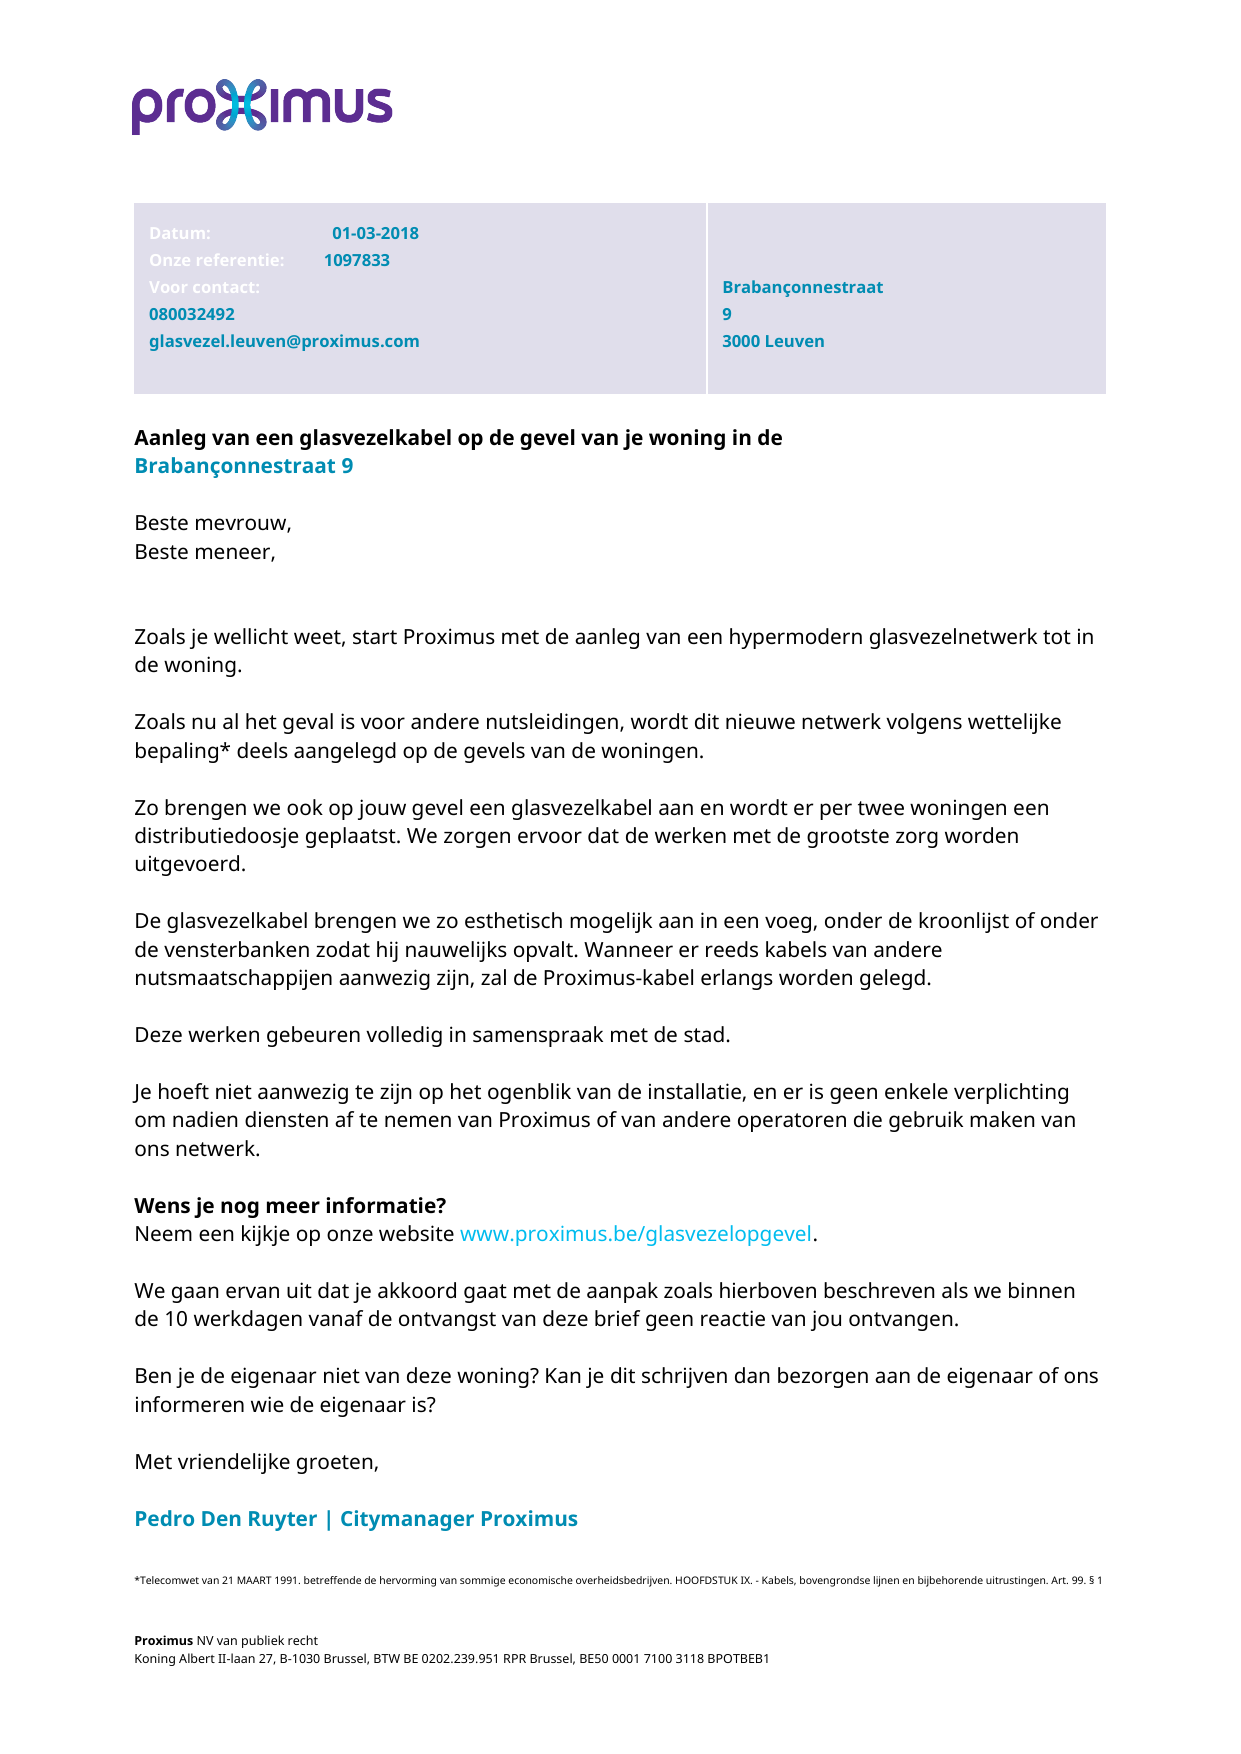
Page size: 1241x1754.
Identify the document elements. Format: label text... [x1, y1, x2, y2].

text Wens je nog meer informatie? [134, 1191, 1106, 1219]
text Pedro Den Ruyter | Citymanager Proximus [134, 1504, 1106, 1532]
text Ben je de eigenaar niet van deze woning? Kan je dit schrijven dan bezorgen aan de eigenaar of ons informeren wie de eigenaar is? [134, 1361, 1106, 1418]
text Neem een kijkje op onze website www.proximus.be/glasvezelopgevel. [134, 1219, 1106, 1248]
table_header Datum: 01-03-2018 Onze referentie: 1097833 Voor contact: 080032492 glasvezel.leuven@proximus.com [134, 203, 706, 394]
text Je hoeft niet aanwezig te zijn op het ogenblik van de installatie, en er is geen enkele verplichting om nadien diensten af te nemen van Proximus of van andere operatoren die gebruik maken van ons netwerk. [134, 1077, 1106, 1162]
text Brabançonnestraat 9 [134, 451, 1106, 480]
text Deze werken gebeuren volledig in samenspraak met de stad. [134, 1020, 1106, 1049]
text Beste meneer, [134, 537, 1106, 565]
text *Telecomwet van 21 MAART 1991. betreffende de hervorming van sommige economische overheidsbedrijven. HOOFDSTUK IX. - Kabels, bovengrondse lijnen en bijbehorende uitrustingen. Art. 99. § 1 [134, 1561, 1106, 1588]
text Met vriendelijke groeten, [134, 1447, 1106, 1475]
text We gaan ervan uit dat je akkoord gaat met de aanpak zoals hierboven beschreven als we binnen de 10 werkdagen vanaf de ontvangst van deze brief geen reactie van jou ontvangen. [134, 1276, 1106, 1333]
picture [0, 0, 1241, 149]
text De glasvezelkabel brengen we zo esthetisch mogelijk aan in een voeg, onder de kroonlijst of onder de vensterbanken zodat hij nauwelijks opvalt. Wanneer er reeds kabels van andere nutsmaatschappijen aanwezig zijn, zal de Proximus-kabel erlangs worden gelegd. [134, 906, 1106, 992]
text Beste mevrouw, [134, 508, 1106, 537]
table_header Brabançonnestraat 9 3000 Leuven [708, 203, 1106, 394]
text Aanleg van een glasvezelkabel op de gevel van je woning in de [134, 423, 1106, 451]
text Zo brengen we ook op jouw gevel een glasvezelkabel aan en wordt er per twee woningen een distributiedoosje geplaatst. We zorgen ervoor dat de werken met de grootste zorg worden uitgevoerd. [134, 793, 1106, 878]
text Zoals je wellicht weet, start Proximus met de aanleg van een hypermodern glasvezelnetwerk tot in de woning. [134, 622, 1106, 679]
text Zoals nu al het geval is voor andere nutsleidingen, wordt dit nieuwe netwerk volgens wettelijke bepaling* deels aangelegd op de gevels van de woningen. [134, 707, 1106, 764]
